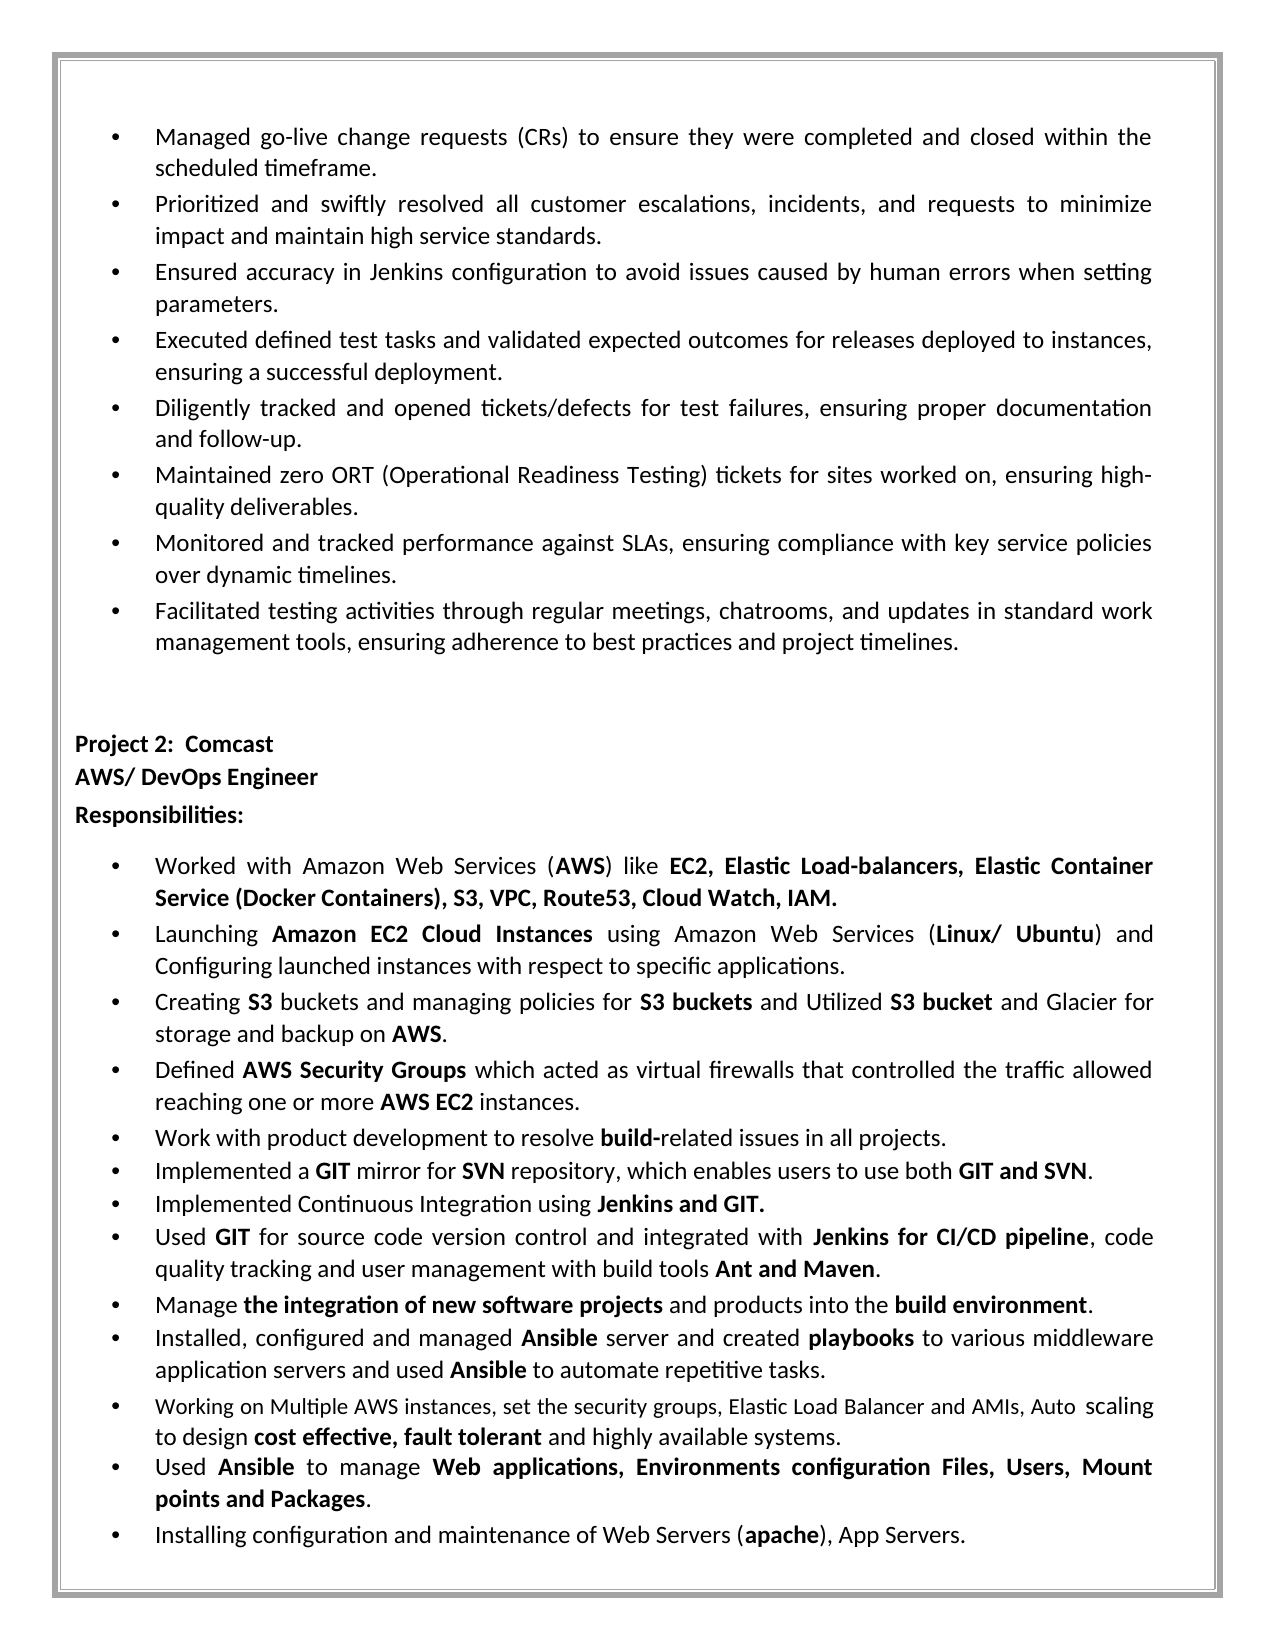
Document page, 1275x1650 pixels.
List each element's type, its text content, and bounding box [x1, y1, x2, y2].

list Creating S3 buckets and managing policies for S3 buckets and Utilized S3 bucket and Glacier for storage and backup on AWS. [111, 986, 1154, 1049]
list Managed go-live change requests (CRs) to ensure they were completed and closed within the scheduled timeframe. [111, 121, 1154, 183]
list Ensured accuracy in Jenkins configuration to avoid issues caused by human errors when setting parameters. [111, 256, 1154, 318]
list Implemented a GIT mirror for SVN repository, which enables users to use both GIT and SVN. [111, 1155, 1154, 1186]
list Implemented Continuous Integration using Jenkins and GIT. [111, 1188, 1154, 1219]
list Manage the integration of new software projects and products into the build environment. [111, 1289, 1154, 1319]
text AWS/ DevOps Engineer Responsibilities: [75, 761, 406, 830]
list Installing configuration and maintenance of Web Servers (apache), App Servers. [111, 1519, 1154, 1549]
list Launching Amazon EC2 Cloud Instances using Amazon Web Services (Linux/ Ubuntu) and Configuring launched instances with respect to specific applications. [111, 918, 1154, 981]
list Facilitated testing activities through regular meetings, chatrooms, and updates in standard work management tools, ensuring adherence to best practices and project timelines. [111, 595, 1154, 657]
text Project 2: Comcast [75, 728, 1145, 759]
list Worked with Amazon Web Services (AWS) like EC2, Elastic Load-balancers, Elastic Container Service (Docker Containers), S3, VPC, Route53, Cloud Watch, IAM. [111, 850, 1154, 913]
list Diligently tracked and opened tickets/defects for test failures, ensuring proper documentation and follow-up. [111, 392, 1154, 454]
list Working on Multiple AWS instances, set the security groups, Elastic Load Balancer and AMIs, Auto scaling to design cost effective, fault tolerant and highly available systems. [111, 1390, 1154, 1451]
list Monitored and tracked performance against SLAs, ensuring compliance with key service policies over dynamic timelines. [111, 527, 1154, 589]
list Defined AWS Security Groups which acted as virtual firewalls that controlled the traffic allowed reaching one or more AWS EC2 instances. [111, 1054, 1154, 1117]
list Installed, configured and managed Ansible server and created playbooks to various middleware application servers and used Ansible to automate repetitive tasks. [111, 1322, 1154, 1384]
list Used GIT for source code version control and integrated with Jenkins for CI/CD pipeline, code quality tracking and user management with build tools Ant and Maven. [111, 1221, 1154, 1283]
list Used Ansible to manage Web applications, Environments configuration Files, Users, Mount points and Packages. [111, 1451, 1154, 1514]
list Maintained zero ORT (Operational Readiness Testing) tickets for sites worked on, ensuring high-quality deliverables. [111, 459, 1154, 522]
list Work with product development to resolve build-related issues in all projects. [111, 1122, 1154, 1153]
list Prioritized and swiftly resolved all customer escalations, incidents, and requests to minimize impact and maintain high service standards. [111, 189, 1154, 251]
list Executed defined test tasks and validated expected outcomes for releases deployed to instances, ensuring a successful deployment. [111, 324, 1154, 386]
